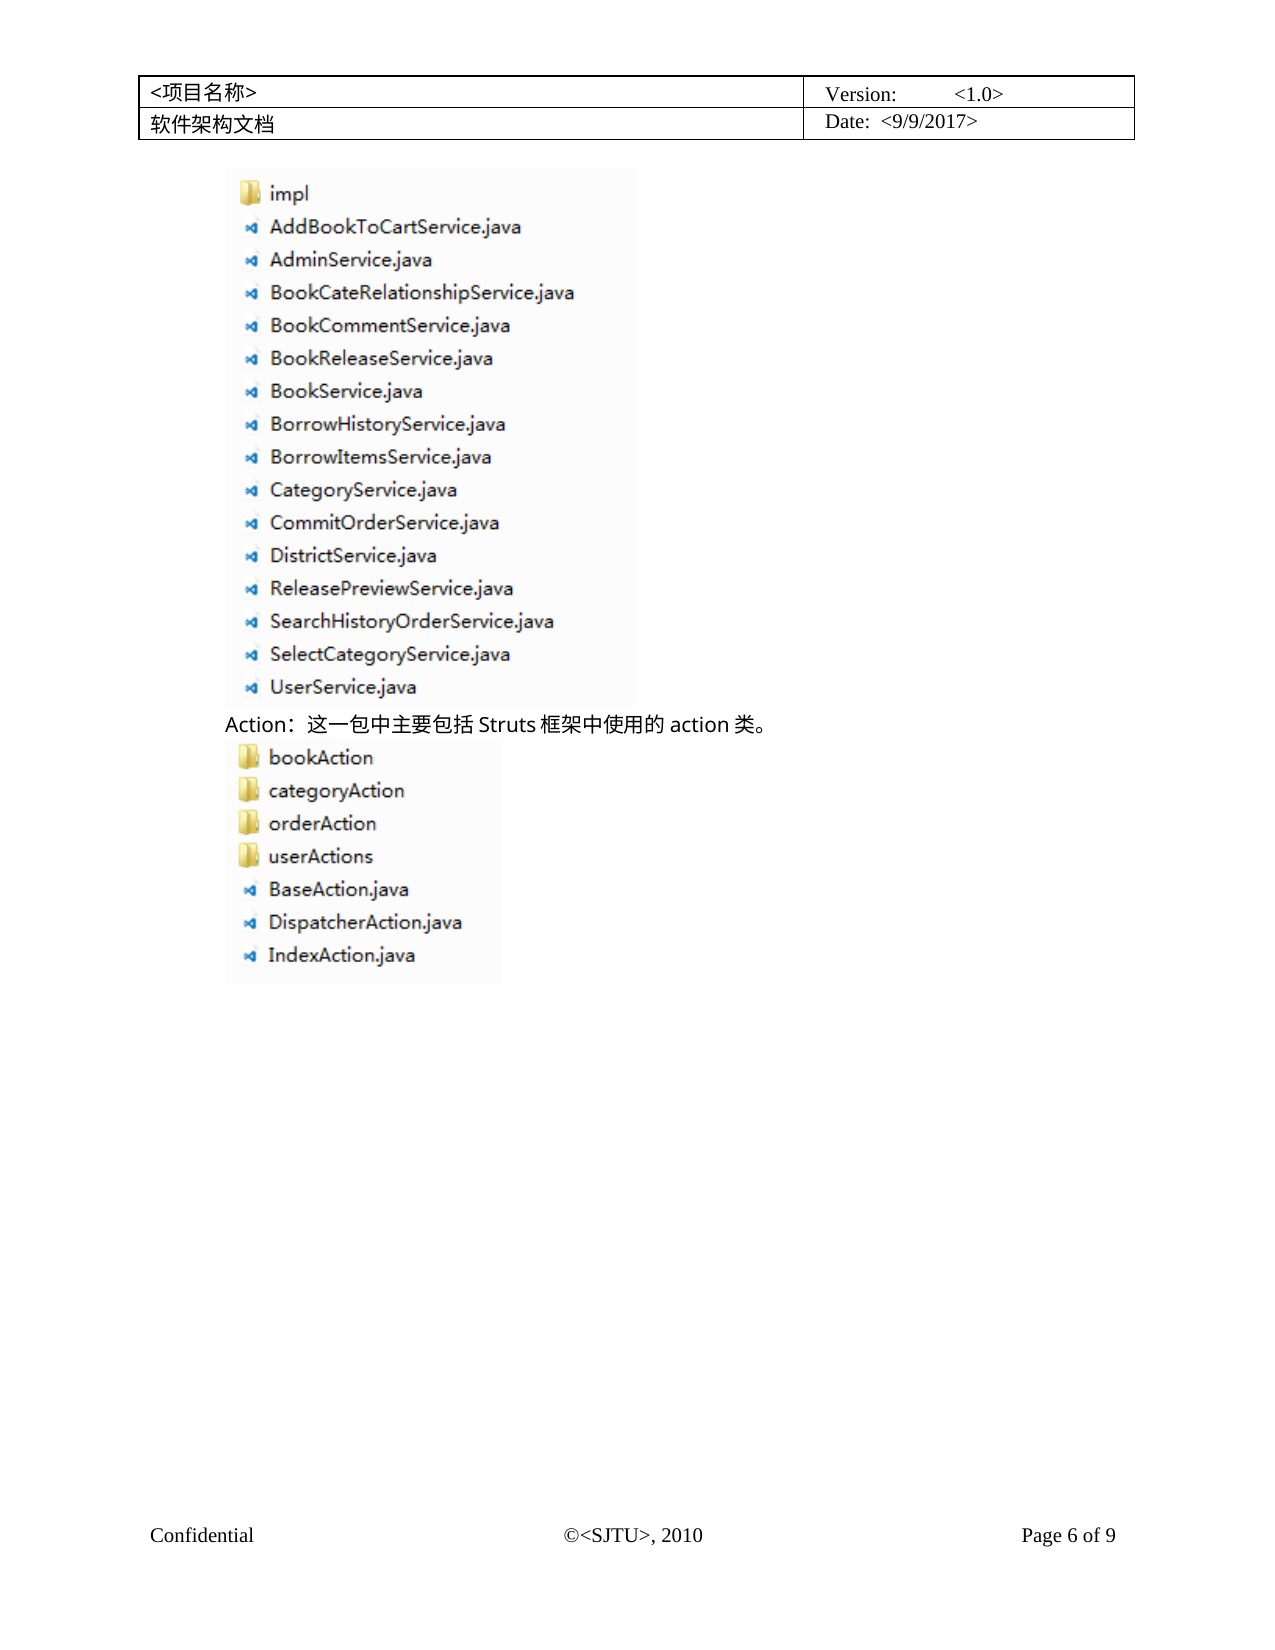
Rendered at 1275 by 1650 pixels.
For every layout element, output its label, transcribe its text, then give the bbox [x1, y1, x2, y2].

picture [225, 168, 636, 708]
text Action：这一包中主要包括Struts框架中使用的action类。 [225, 708, 1125, 738]
picture [225, 738, 502, 984]
